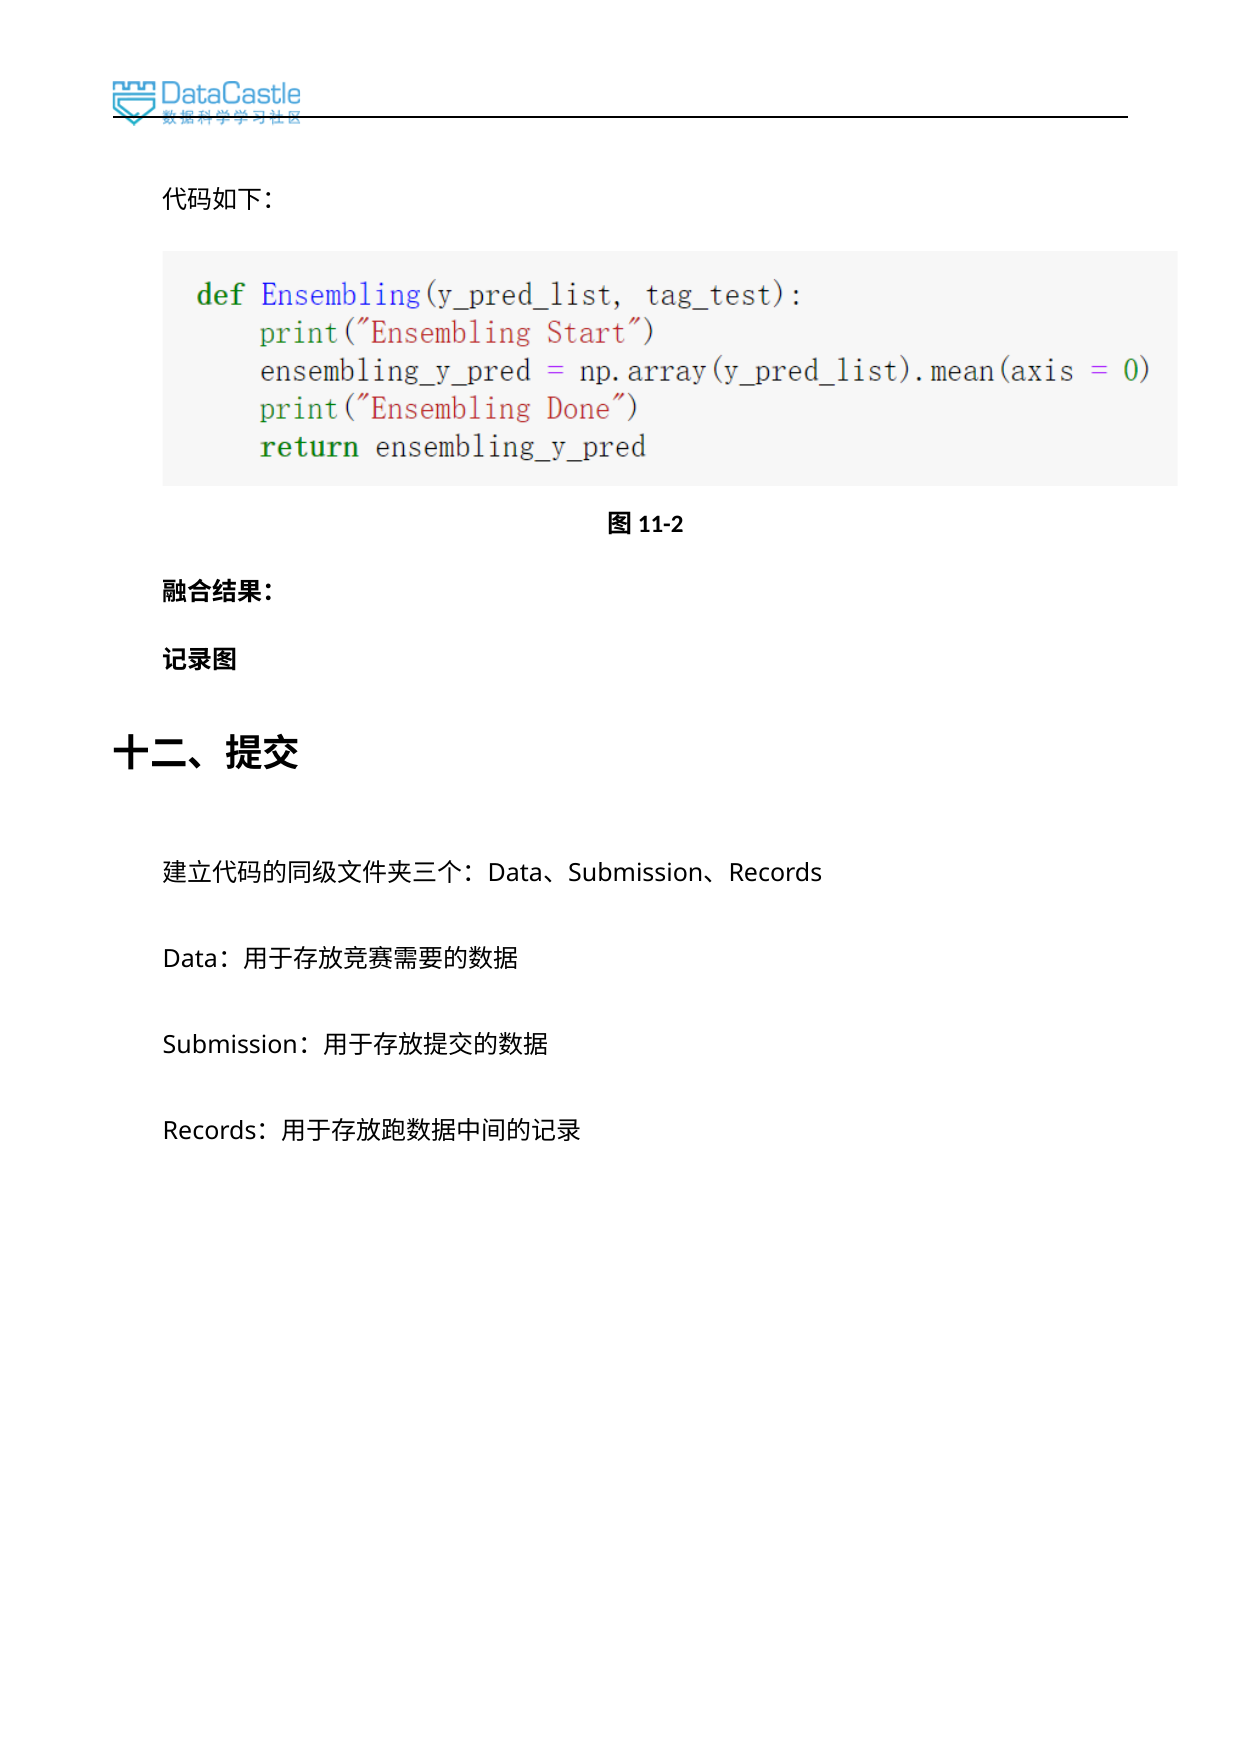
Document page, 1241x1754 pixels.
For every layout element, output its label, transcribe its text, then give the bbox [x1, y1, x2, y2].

text Records：用于存放跑数据中间的记录 [112, 1094, 1128, 1162]
text 图 11-2 [112, 488, 1128, 556]
text 融合结果： [112, 556, 1128, 623]
picture [162, 251, 1178, 486]
text Submission：用于存放提交的数据 [112, 1008, 1128, 1076]
picture [112, 81, 301, 126]
text 建立代码的同级文件夹三个：Data、Submission、Records [112, 836, 1128, 904]
subtitle 十二、提交 [112, 716, 1128, 784]
text 代码如下： [112, 164, 1128, 232]
text Data：用于存放竞赛需要的数据 [112, 922, 1128, 990]
text 记录图 [112, 623, 1128, 691]
